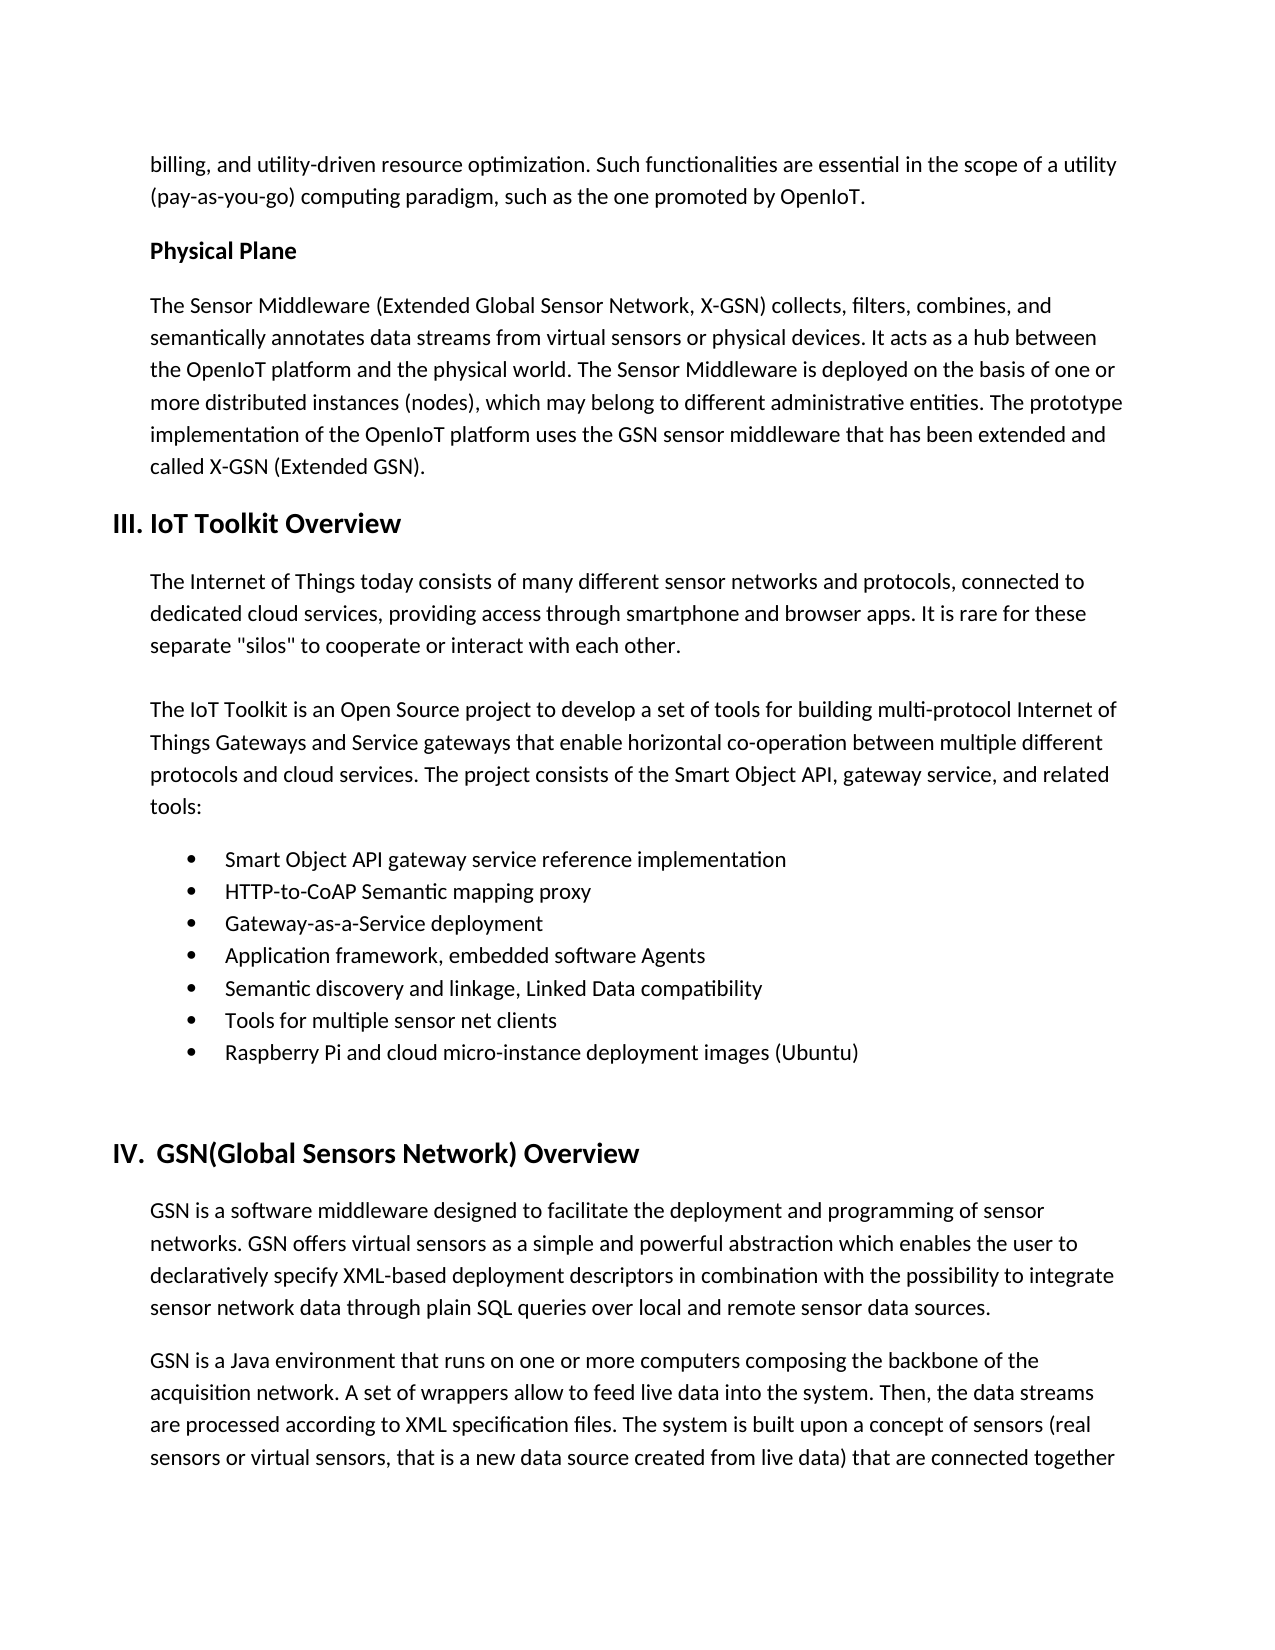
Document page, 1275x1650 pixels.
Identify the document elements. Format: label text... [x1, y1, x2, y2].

list Application framework, embedded software Agents [187, 942, 1125, 970]
list Raspberry Pi and cloud micro-instance deployment images (Ubuntu) [187, 1038, 1125, 1066]
text Physical Plane [150, 235, 1125, 266]
list GSN(Global Sensors Network) Overview [112, 1135, 1125, 1170]
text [150, 150, 1125, 210]
list HTTP-to-CoAP Semantic mapping proxy [187, 877, 1125, 905]
list Gateway-as-a-Service deployment [187, 909, 1125, 937]
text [150, 1346, 1125, 1471]
list IoT Toolkit Overview [112, 505, 1125, 541]
list Semantic discovery and linkage, Linked Data compatibility [187, 974, 1125, 1002]
text The Internet of Things today consists of many different sensor networks and protocols, connected to dedicated cloud services, providing access through smartphone and browser apps. It is rare for these separate "silos" to cooperate or interact with each other. The IoT Toolkit is an Open Source project to develop a set of tools for building multi-protocol Internet of Things Gateways and Service gateways that enable horizontal co-operation between multiple different protocols and cloud services. The project consists of the Smart Object API, gateway service, and related tools: [150, 567, 1125, 820]
list Tools for multiple sensor net clients [187, 1006, 1125, 1034]
text The Sensor Middleware (Extended Global Sensor Network, X-GSN) collects, filters, combines, and semantically annotates data streams from virtual sensors or physical devices. It acts as a hub between the OpenIoT platform and the physical world. The Sensor Middleware is deployed on the basis of one or more distributed instances (nodes), which may belong to different administrative entities. The prototype implementation of the OpenIoT platform uses the GSN sensor middleware that has been extended and called X-GSN (Extended GSN). [150, 291, 1125, 480]
list Smart Object API gateway service reference implementation [187, 845, 1125, 873]
text GSN is a software middleware designed to facilitate the deployment and programming of sensor networks. GSN offers virtual sensors as a simple and powerful abstraction which enables the user to declaratively specify XML-based deployment descriptors in combination with the possibility to integrate sensor network data through plain SQL queries over local and remote sensor data sources. [150, 1197, 1125, 1321]
